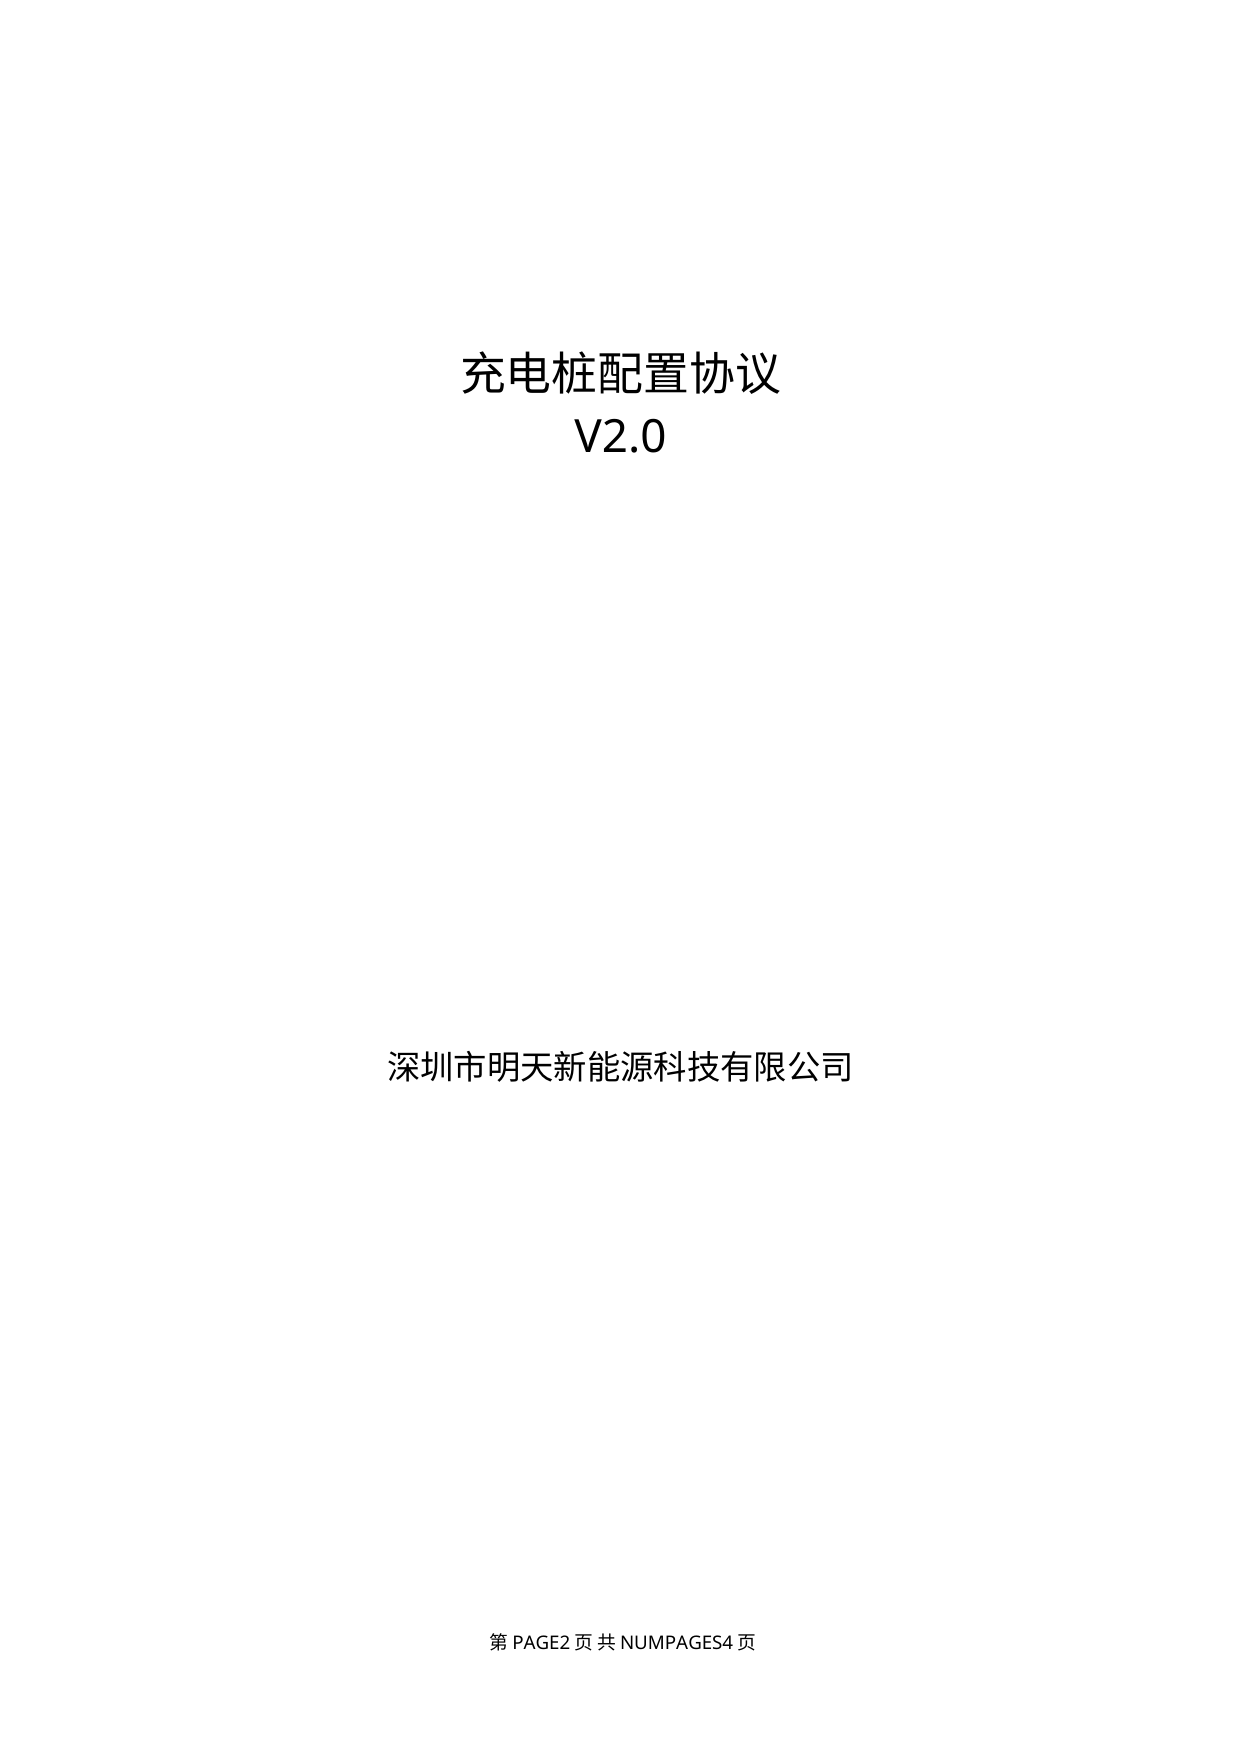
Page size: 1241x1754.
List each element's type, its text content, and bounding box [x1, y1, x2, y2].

text V2.0 [187, 403, 1053, 466]
text 充电桩配置协议 [187, 337, 1053, 403]
text 深圳市明天新能源科技有限公司 [187, 1041, 1053, 1089]
